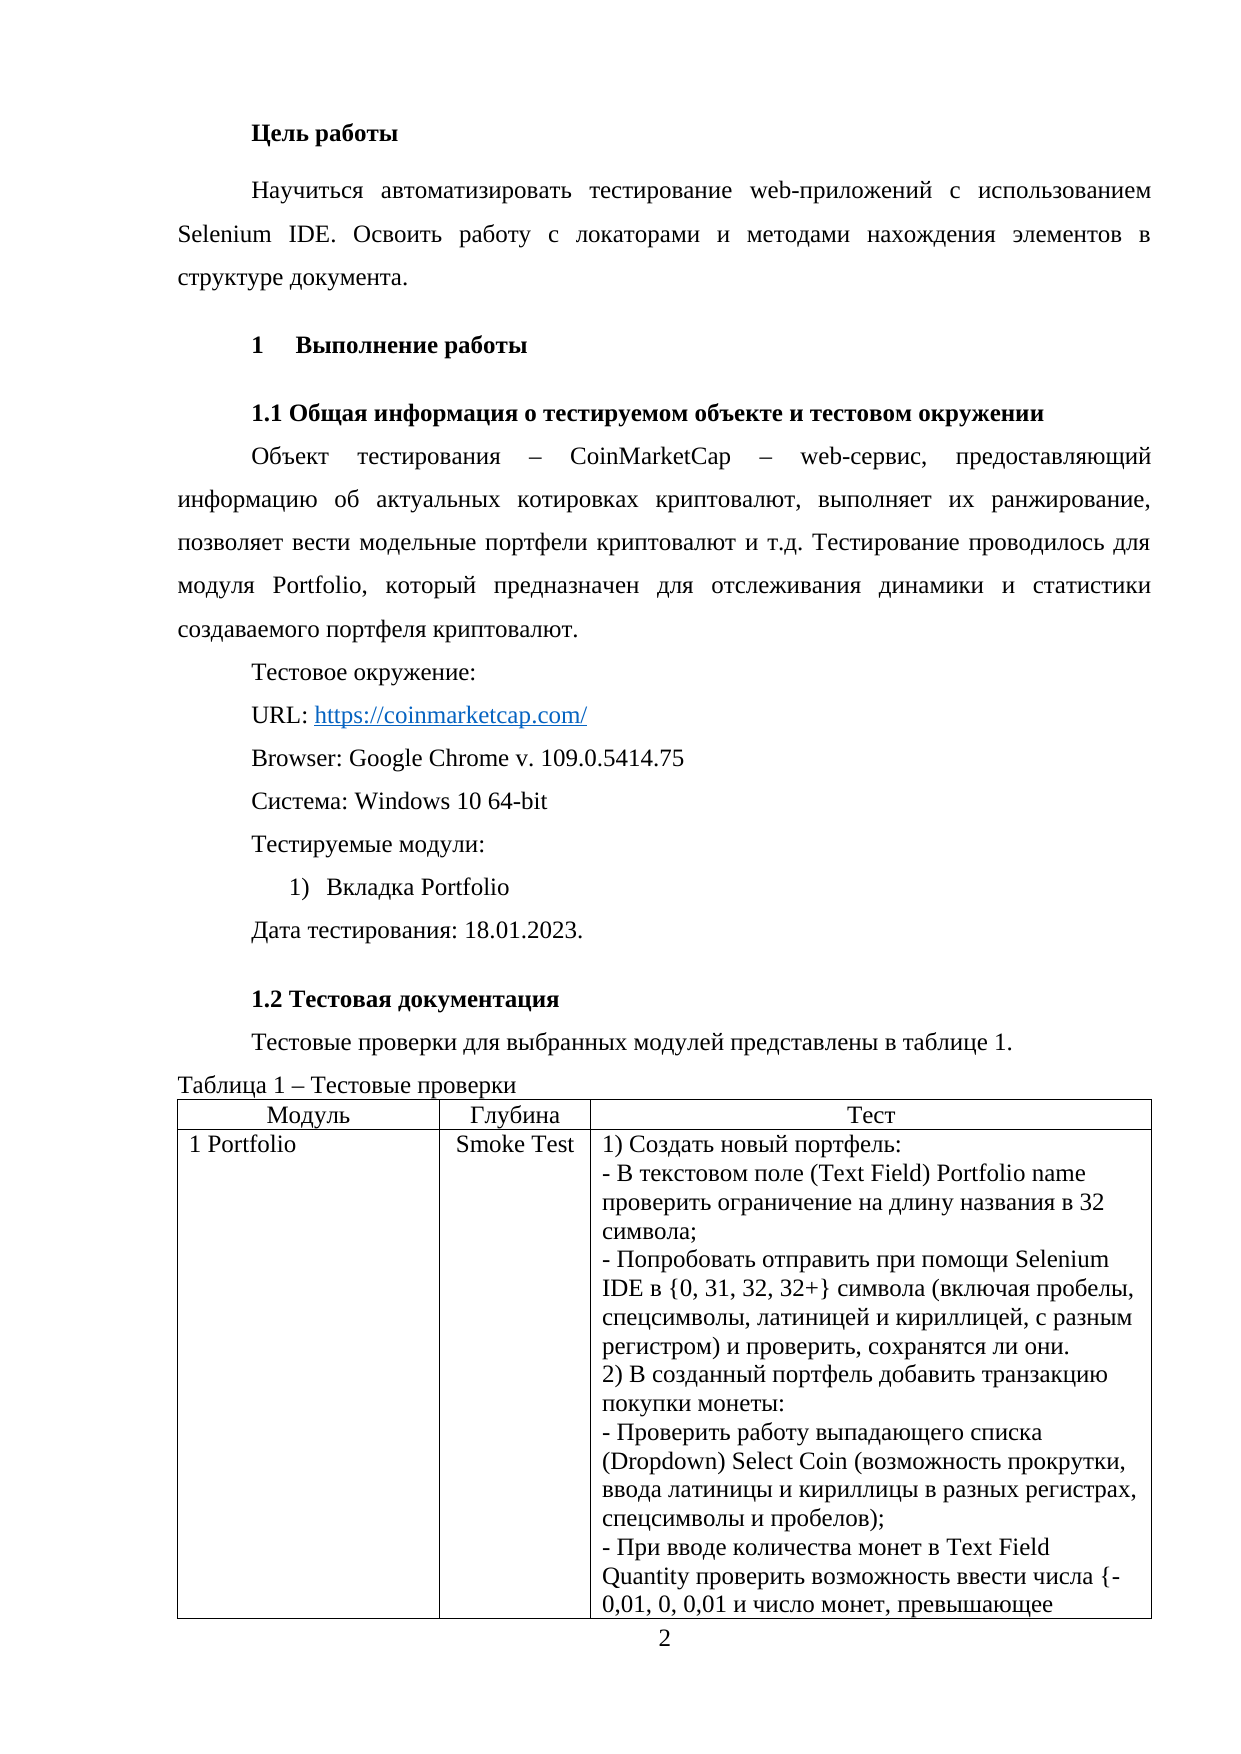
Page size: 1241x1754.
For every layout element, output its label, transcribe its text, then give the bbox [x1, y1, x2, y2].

list Вкладка Portfolio [288, 872, 1152, 901]
text Тестируемые модули: [177, 829, 1152, 858]
list Объект тестирования – CoinMarketCap – web-сервис, предоставляющий информацию об актуальных котировках криптовалют, выполняет их ранжирование, позволяет вести модельные портфели криптовалют и т.д. Тестирование проводилось для модуля Portfolio, который предназначен для отслеживания динамики и статистики создаваемого портфеля криптовалют. [177, 441, 1152, 642]
table_cell Smoke Test [440, 1130, 590, 1618]
text Browser: Google Chrome v. 109.0.5414.75 [177, 743, 1152, 772]
list Цель работы [251, 118, 1152, 147]
list Таблица 1 – Тестовые проверки [177, 1070, 1152, 1099]
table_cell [591, 1130, 1151, 1618]
table_header Модуль [178, 1100, 439, 1128]
list Выполнение работы [177, 330, 1152, 359]
text Научиться автоматизировать тестирование web-приложений с использованием Selenium IDE. Освоить работу с локаторами и методами нахождения элементов в структуре документа. [177, 176, 1152, 291]
list 1.1 Общая информация о тестируемом объекте и тестовом окружении [177, 398, 1152, 427]
text Дата тестирования: 18.01.2023. [177, 916, 1152, 944]
list 1.2 Тестовая документация [177, 984, 1152, 1012]
table_header Глубина [440, 1100, 590, 1128]
text Тестовое окружение: [177, 657, 1152, 686]
text URL: https://coinmarketcap.com/ [177, 700, 1152, 729]
table_cell 1 Portfolio [178, 1130, 439, 1618]
list Тестовые проверки для выбранных модулей представлены в таблице 1. [177, 1027, 1152, 1056]
text Система: Windows 10 64-bit [177, 786, 1152, 815]
table_header Тест [591, 1100, 1151, 1128]
